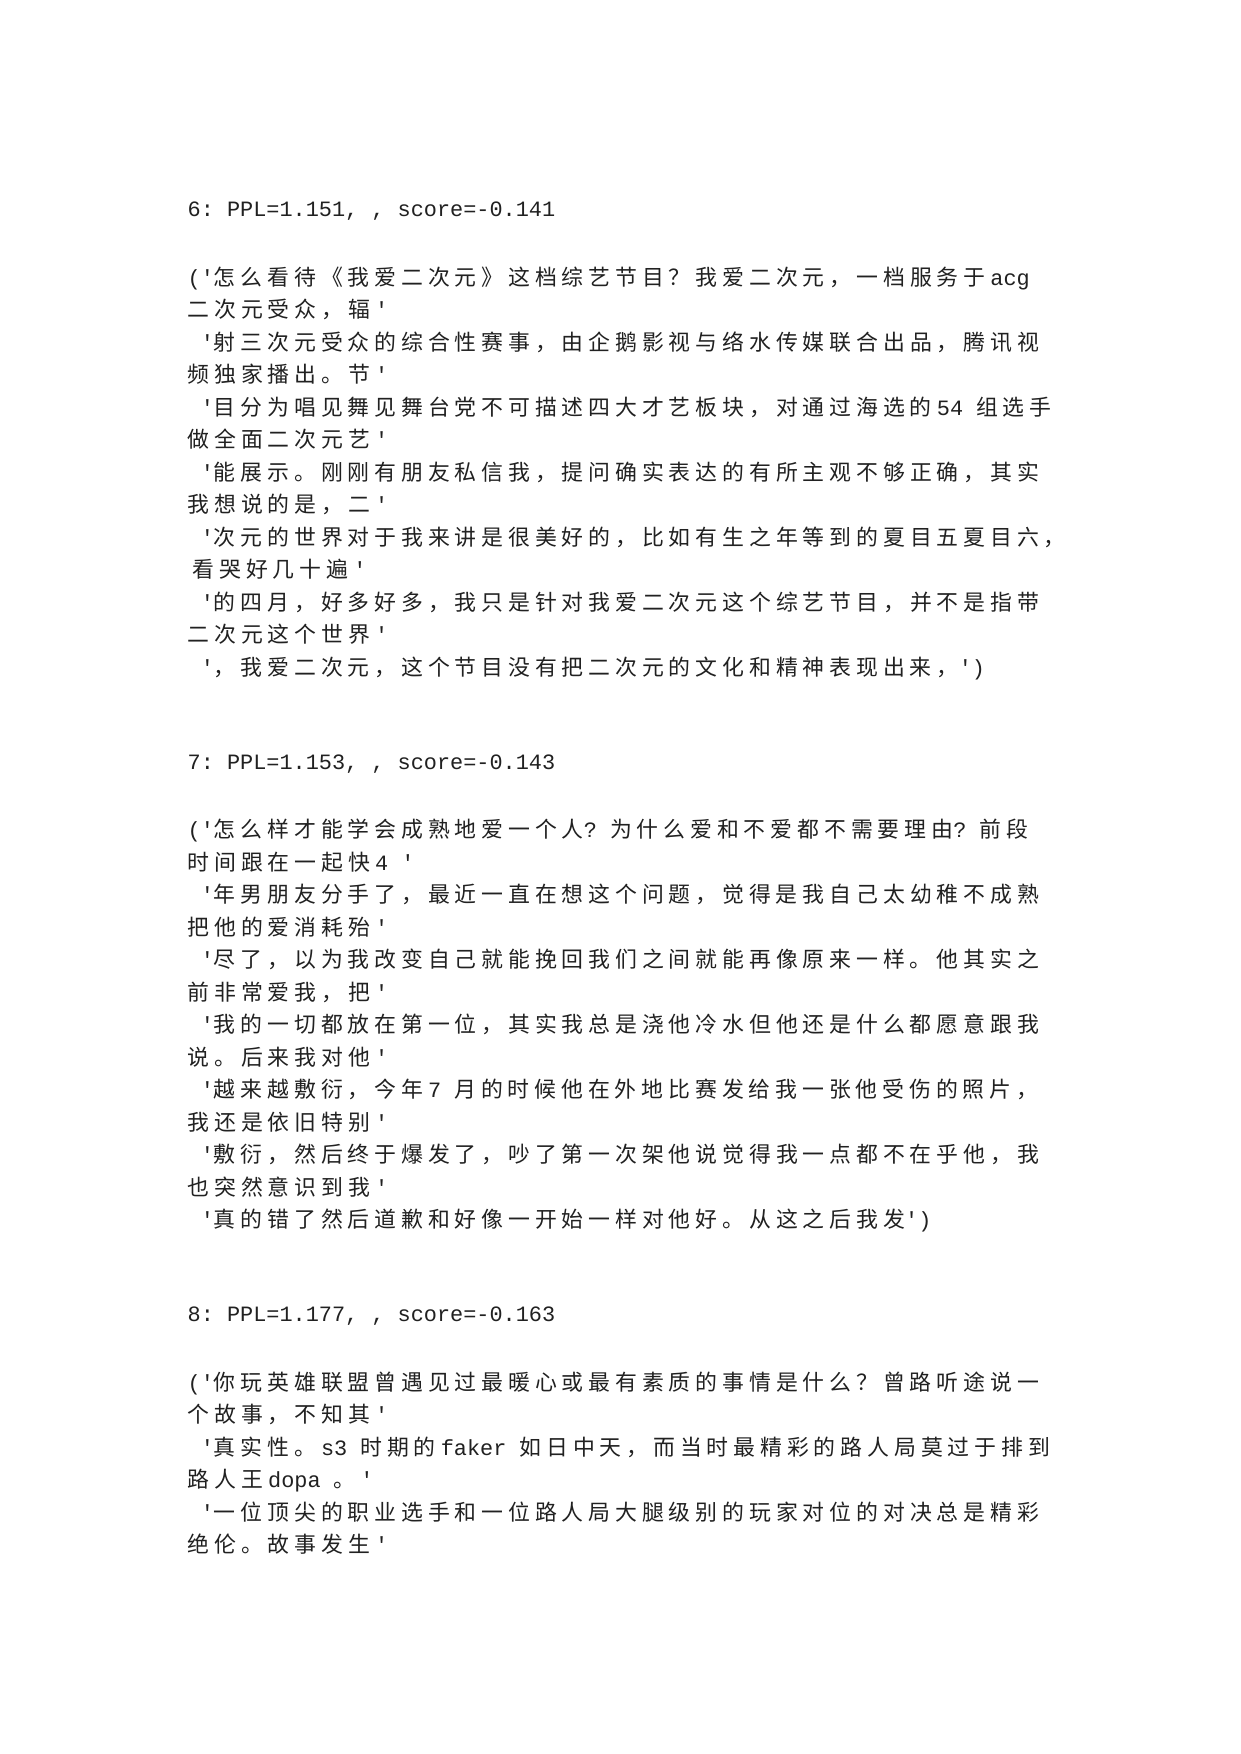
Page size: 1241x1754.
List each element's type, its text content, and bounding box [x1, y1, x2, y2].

text '年 男 朋 友 分 手 了 ， 最 近 一 直 在 想 这 个 问 题 ， 觉 得 是 我 自 己 太 幼 稚 不 成 熟 把 他 的 爱 消 耗 殆 ' [187, 877, 1053, 942]
text '次 元 的 世 界 对 于 我 来 讲 是 很 美 好 的 ， 比 如 有 生 之 年 等 到 的 夏 目 五 夏 目 六 ， 看 哭 好 几 十 遍 ' [187, 519, 1053, 584]
text '真 实 性 。 s3 时 期 的 faker 如 日 中 天 ， 而 当 时 最 精 彩 的 路 人 局 莫 过 于 排 到 路 人 王 dopa 。 ' [187, 1429, 1053, 1494]
text '尽 了 ， 以 为 我 改 变 自 己 就 能 挽 回 我 们 之 间 就 能 再 像 原 来 一 样 。 他 其 实 之 前 非 常 爱 我 ， 把 ' [187, 942, 1053, 1007]
text '敷 衍 ， 然 后 终 于 爆 发 了 ， 吵 了 第 一 次 架 他 说 觉 得 我 一 点 都 不 在 乎 他 ， 我 也 突 然 意 识 到 我 ' [187, 1137, 1053, 1202]
text '一 位 顶 尖 的 职 业 选 手 和 一 位 路 人 局 大 腿 级 别 的 玩 家 对 位 的 对 决 总 是 精 彩 绝 伦 。 故 事 发 生 ' [187, 1494, 1053, 1559]
text '目 分 为 唱 见 舞 见 舞 台 党 不 可 描 述 四 大 才 艺 板 块 ， 对 通 过 海 选 的 54 组 选 手 做 全 面 二 次 元 艺 ' [187, 389, 1053, 454]
text 7: PPL=1.153, , score=-0.143 [187, 747, 1053, 779]
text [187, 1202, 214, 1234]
text '能 展 示 。 刚 刚 有 朋 友 私 信 我 ， 提 问 确 实 表 达 的 有 所 主 观 不 够 正 确 ， 其 实 我 想 说 的 是 ， 二 ' [187, 454, 1053, 519]
text '的 四 月 ， 好 多 好 多 ， 我 只 是 针 对 我 爱 二 次 元 这 个 综 艺 节 目 ， 并 不 是 指 带 二 次 元 这 个 世 界 ' [187, 584, 1053, 649]
text ('怎 么 看 待 《 我 爱 二 次 元 》 这 档 综 艺 节 目 ？ 我 爱 二 次 元 ， 一 档 服 务 于 acg 二 次 元 受 众 ， 辐 ' [187, 259, 1053, 324]
text '射 三 次 元 受 众 的 综 合 性 赛 事 ， 由 企 鹅 影 视 与 络 水 传 媒 联 合 出 品 ， 腾 讯 视 频 独 家 播 出 。 节 ' [187, 324, 1053, 389]
text ('你 玩 英 雄 联 盟 曾 遇 见 过 最 暖 心 或 最 有 素 质 的 事 情 是 什 么 ？ 曾 路 听 途 说 一 个 故 事 ， 不 知 其 ' [187, 1364, 1053, 1429]
text '我 的 一 切 都 放 在 第 一 位 ， 其 实 我 总 是 浇 他 冷 水 但 他 还 是 什 么 都 愿 意 跟 我 说 。 后 来 我 对 他 ' [187, 1007, 1053, 1072]
text 8: PPL=1.177, , score=-0.163 [187, 1299, 1053, 1332]
text 6: PPL=1.151, , score=-0.141 [187, 194, 1053, 227]
text '， 我 爱 二 次 元 ， 这 个 节 目 没 有 把 二 次 元 的 文 化 和 精 神 表 现 出 来 ，') [187, 649, 1053, 682]
text '越 来 越 敷 衍 ， 今 年 7 月 的 时 候 他 在 外 地 比 赛 发 给 我 一 张 他 受 伤 的 照 片 ， 我 还 是 依 旧 特 别 ' [187, 1072, 1053, 1137]
text ('怎 么 样 才 能 学 会 成 熟 地 爱 一 个 人? 为 什 么 爱 和 不 爱 都 不 需 要 理 由? 前 段 时 间 跟 在 一 起 快 4 ' [187, 812, 1053, 877]
